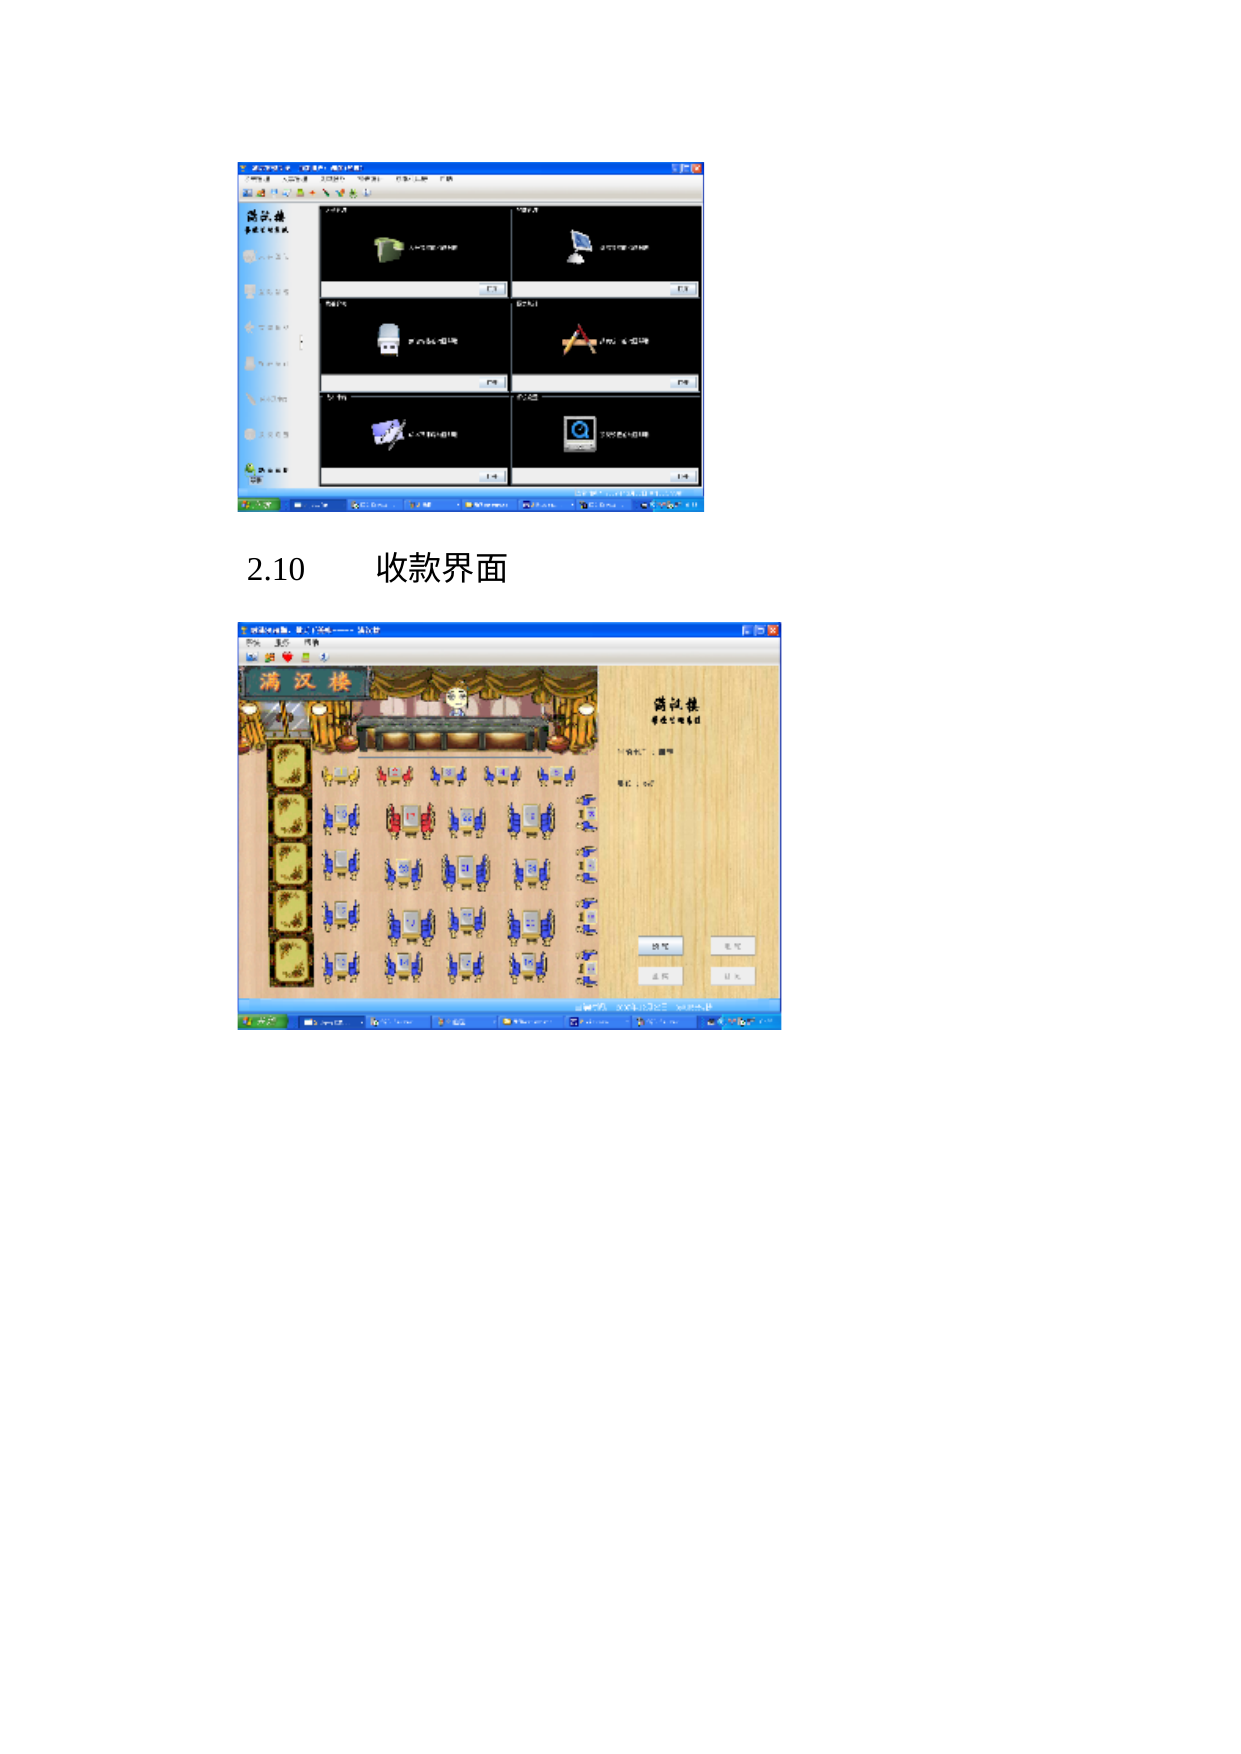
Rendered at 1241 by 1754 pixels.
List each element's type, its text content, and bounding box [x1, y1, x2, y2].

text 收款界面 [247, 534, 1053, 599]
picture [237, 162, 705, 512]
picture [237, 622, 782, 1030]
